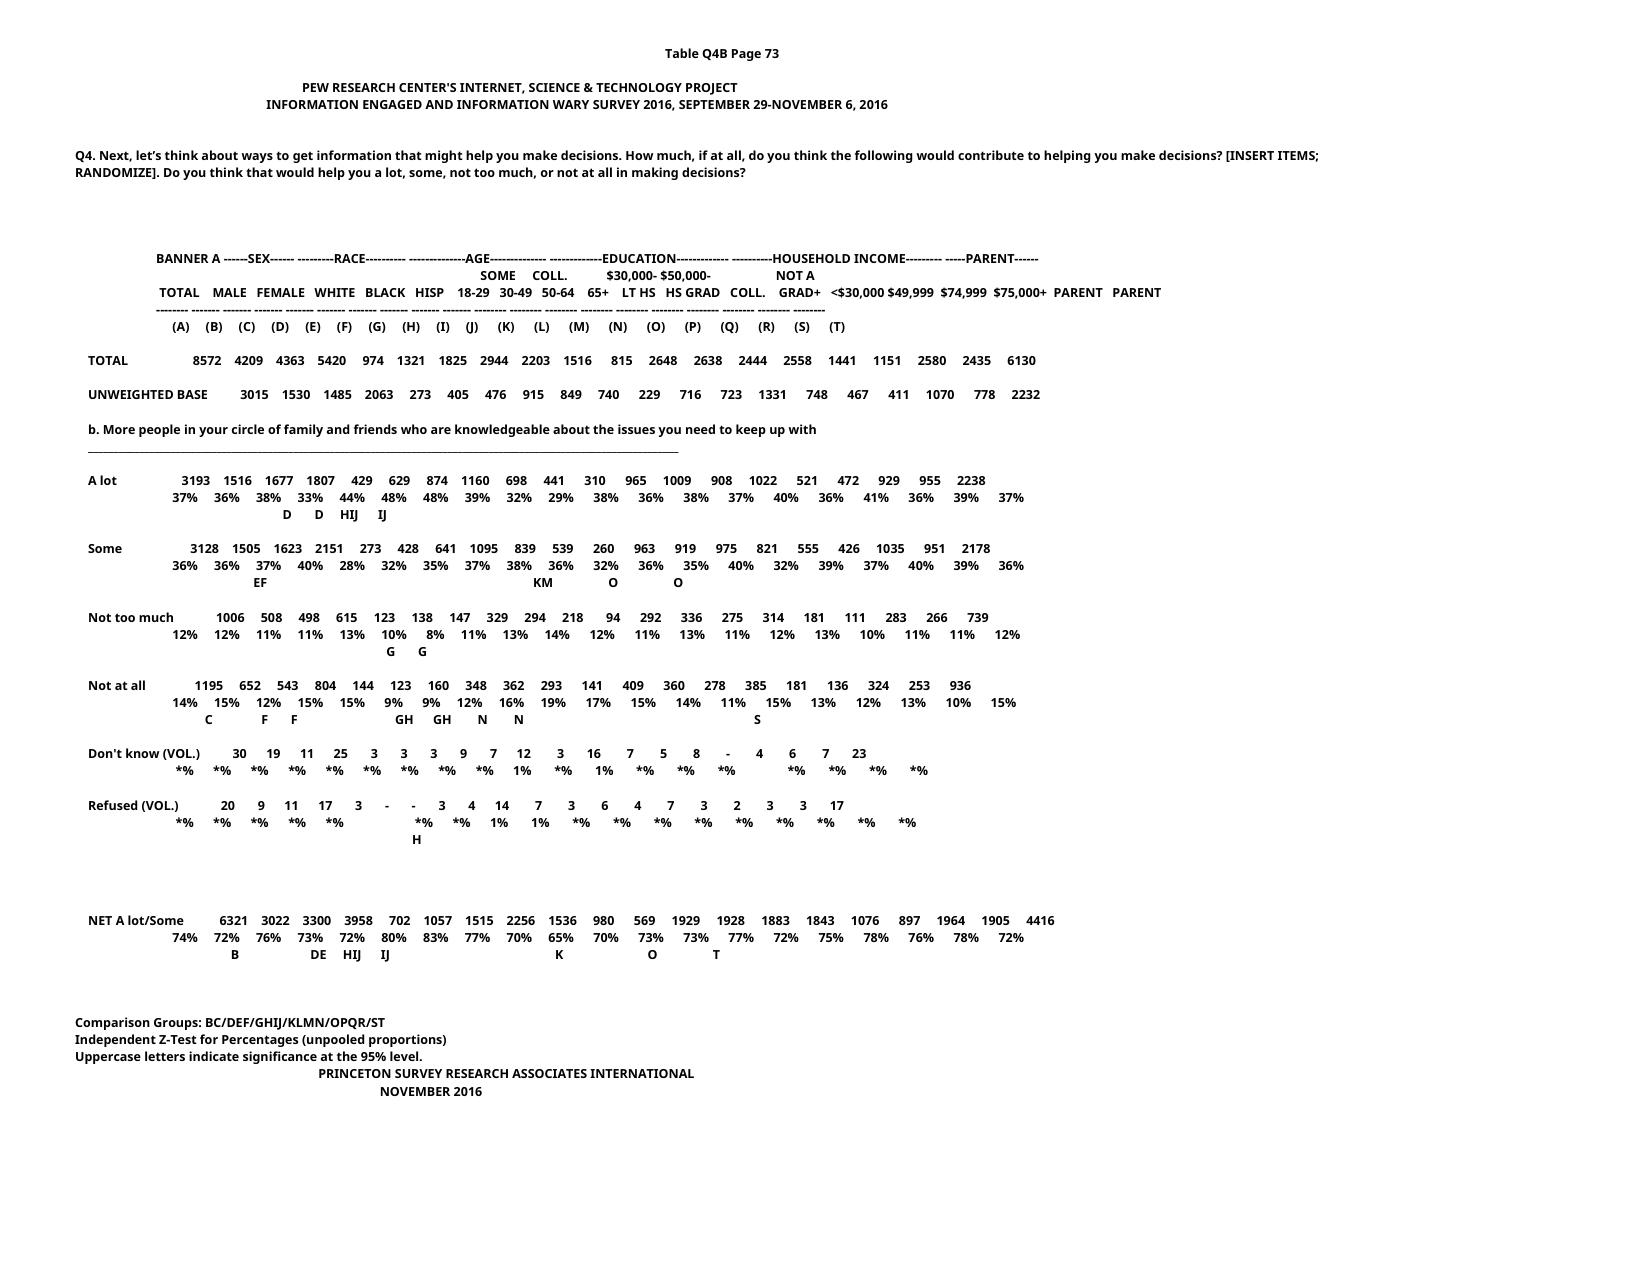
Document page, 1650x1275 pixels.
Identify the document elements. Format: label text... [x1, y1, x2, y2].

text G G [75, 643, 1612, 660]
text SOME COLL. $30,000- $50,000- NOT A [75, 267, 1612, 284]
text TOTAL 8572 4209 4363 5420 974 1321 1825 2944 2203 1516 815 2648 2638 2444 2558 1441 1151 2580 2435 6130 [75, 352, 1612, 369]
text PRINCETON SURVEY RESEARCH ASSOCIATES INTERNATIONAL [75, 1066, 1612, 1083]
text -------- ------- ------- ------- ------- ------- ------- ------- ------- ------- -------- -------- -------- -------- -------- -------- -------- -------- -------- -------- [75, 301, 1612, 318]
text Independent Z-Test for Percentages (unpooled proportions) [75, 1031, 1612, 1048]
text *% *% *% *% *% *% *% *% *% 1% *% 1% *% *% *% *% *% *% *% [75, 762, 1612, 779]
text Not too much 1006 508 498 615 123 138 147 329 294 218 94 292 336 275 314 181 111 283 266 739 [75, 609, 1612, 626]
text TOTAL MALE FEMALE WHITE BLACK HISP 18-29 30-49 50-64 65+ LT HS HS GRAD COLL. GRAD+ <$30,000 $49,999 $74,999 $75,000+ PARENT PARENT [75, 284, 1612, 301]
text C F F GH GH N N S [75, 711, 1612, 728]
text Some 3128 1505 1623 2151 273 428 641 1095 839 539 260 963 919 975 821 555 426 1035 951 2178 [75, 540, 1612, 557]
text *% *% *% *% *% *% *% 1% 1% *% *% *% *% *% *% *% *% *% [75, 814, 1612, 831]
text UNWEIGHTED BASE 3015 1530 1485 2063 273 405 476 915 849 740 229 716 723 1331 748 467 411 1070 778 2232 [75, 387, 1612, 404]
text NET A lot/Some 6321 3022 3300 3958 702 1057 1515 2256 1536 980 569 1929 1928 1883 1843 1076 897 1964 1905 4416 [75, 912, 1612, 929]
text INFORMATION ENGAGED AND INFORMATION WARY SURVEY 2016, SEPTEMBER 29-NOVEMBER 6, 2016 [75, 96, 1612, 113]
text Comparison Groups: BC/DEF/GHIJ/KLMN/OPQR/ST [75, 1014, 1612, 1031]
text 14% 15% 12% 15% 15% 9% 9% 12% 16% 19% 17% 15% 14% 11% 15% 13% 12% 13% 10% 15% [75, 694, 1612, 711]
text b. More people in your circle of family and friends who are knowledgeable about the issues you need to keep up with [75, 421, 1612, 438]
text 74% 72% 76% 73% 72% 80% 83% 77% 70% 65% 70% 73% 73% 77% 72% 75% 78% 76% 78% 72% [75, 929, 1612, 946]
text Don't know (VOL.) 30 19 11 25 3 3 3 9 7 12 3 16 7 5 8 - 4 6 7 23 [75, 745, 1612, 762]
text Table Q4B Page 73 [75, 45, 1612, 62]
text Q4. Next, let’s think about ways to get information that might help you make decisions. How much, if at all, do you think the following would contribute to helping you make decisions? [INSERT ITEMS; [75, 147, 1612, 164]
text H [75, 831, 1612, 848]
text B DE HIJ IJ K O T [75, 946, 1612, 963]
text BANNER A ------SEX------ ---------RACE---------- --------------AGE-------------- -------------EDUCATION------------- ----------HOUSEHOLD INCOME--------- -----PARENT------ [75, 250, 1612, 267]
text A lot 3193 1516 1677 1807 429 629 874 1160 698 441 310 965 1009 908 1022 521 472 929 955 2238 [75, 472, 1612, 489]
text PEW RESEARCH CENTER'S INTERNET, SCIENCE & TECHNOLOGY PROJECT [75, 79, 1612, 96]
text Uppercase letters indicate significance at the 95% level. [75, 1048, 1612, 1066]
text RANDOMIZE]. Do you think that would help you a lot, some, not too much, or not at all in making decisions? [75, 164, 1612, 182]
text 36% 36% 37% 40% 28% 32% 35% 37% 38% 36% 32% 36% 35% 40% 32% 39% 37% 40% 39% 36% [75, 557, 1612, 574]
text 37% 36% 38% 33% 44% 48% 48% 39% 32% 29% 38% 36% 38% 37% 40% 36% 41% 36% 39% 37% [75, 489, 1612, 506]
text Not at all 1195 652 543 804 144 123 160 348 362 293 141 409 360 278 385 181 136 324 253 936 [75, 677, 1612, 694]
text NOVEMBER 2016 [75, 1083, 1612, 1100]
text EF KM O O [75, 574, 1612, 592]
text 12% 12% 11% 11% 13% 10% 8% 11% 13% 14% 12% 11% 13% 11% 12% 13% 10% 11% 11% 12% [75, 626, 1612, 643]
text ___________________________________________________________________________________________________________________ [75, 438, 1612, 455]
text (A) (B) (C) (D) (E) (F) (G) (H) (I) (J) (K) (L) (M) (N) (O) (P) (Q) (R) (S) (T) [75, 318, 1612, 335]
text D D HIJ IJ [75, 506, 1612, 523]
text Refused (VOL.) 20 9 11 17 3 - - 3 4 14 7 3 6 4 7 3 2 3 3 17 [75, 797, 1612, 814]
